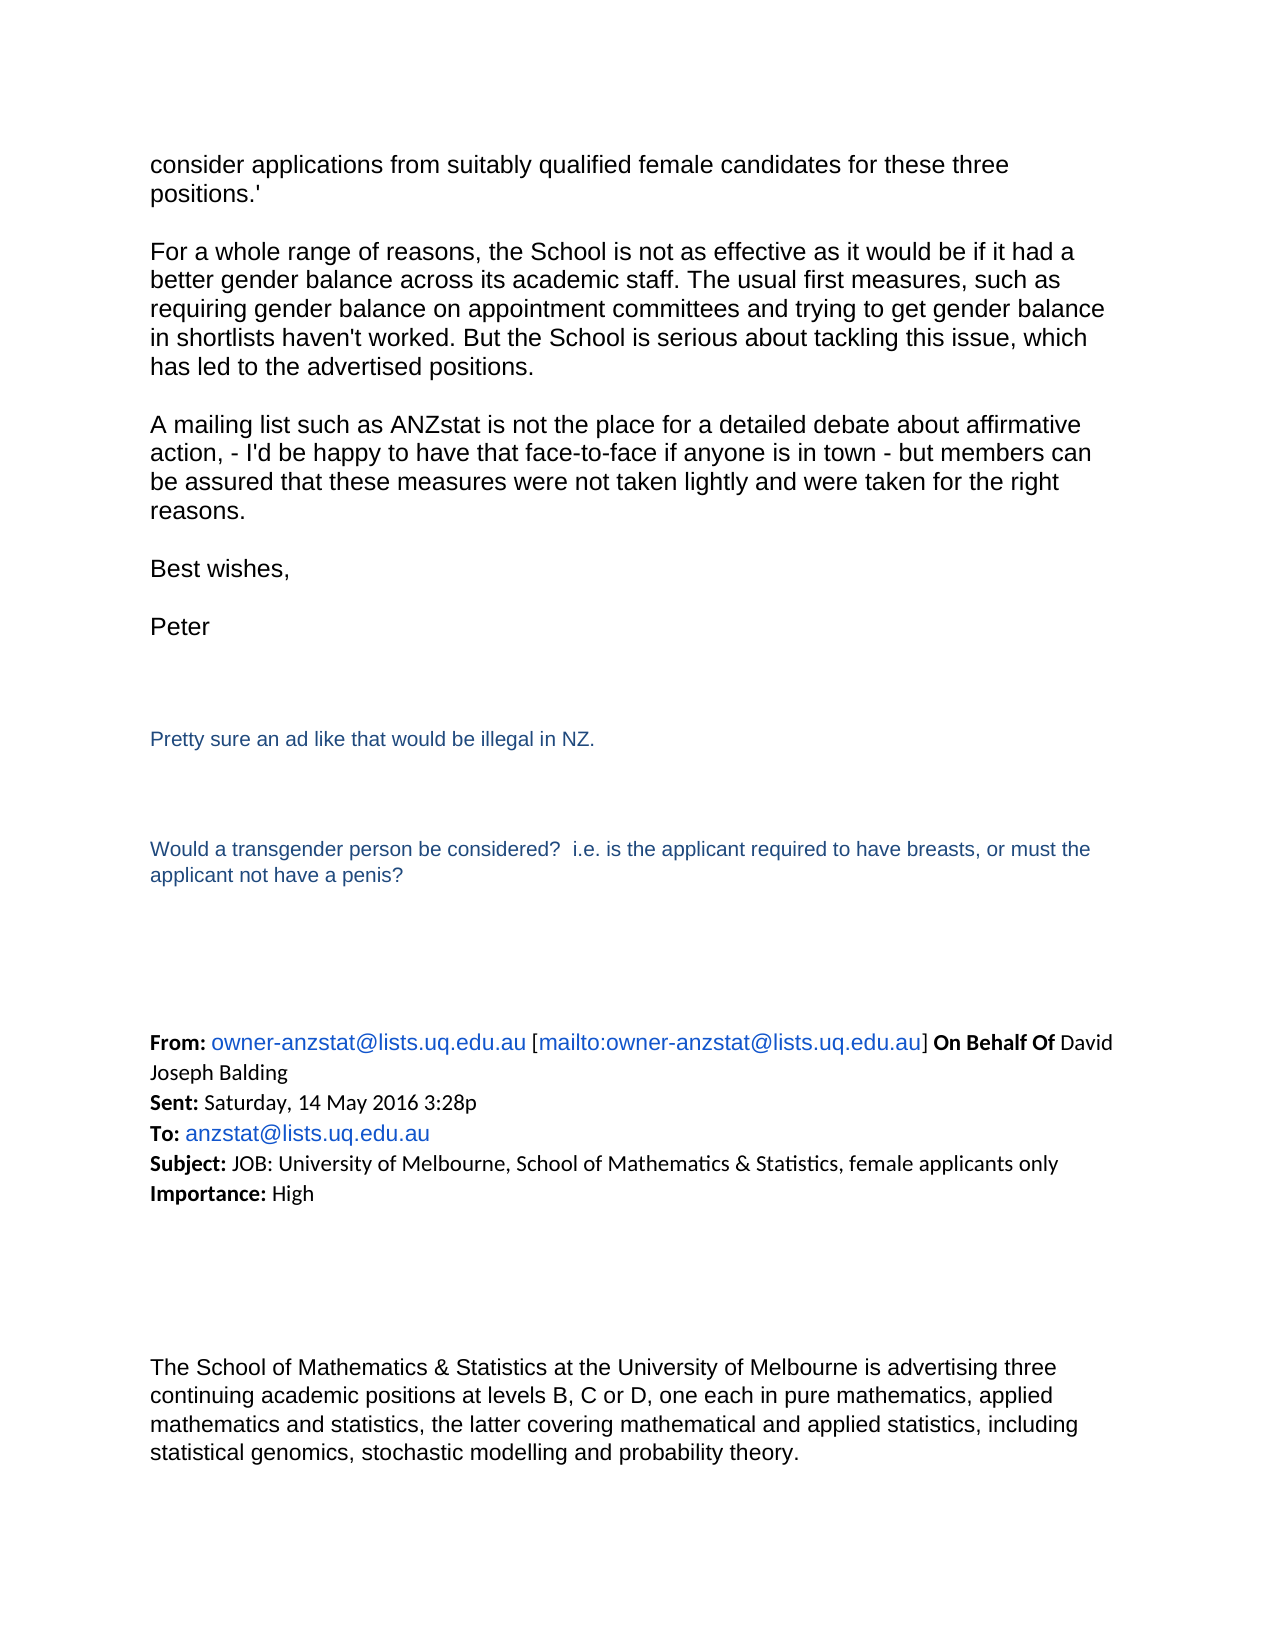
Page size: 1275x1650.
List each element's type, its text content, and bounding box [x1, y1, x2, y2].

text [150, 150, 1125, 207]
text From: owner-anzstat@lists.uq.edu.au [mailto:owner-anzstat@lists.uq.edu.au] On Behalf Of David Joseph Balding Sent: Saturday, 14 May 2016 3:28p To: anzstat@lists.uq.edu.au Subject: JOB: University of Melbourne, School of Mathematics & Statistics, female applicants only Importance: High [150, 1028, 1125, 1207]
text Pretty sure an ad like that would be illegal in NZ. [150, 727, 1125, 751]
text Peter [150, 612, 1125, 640]
text Would a transgender person be considered? i.e. is the applicant required to have breasts, or must the applicant not have a penis? [150, 837, 1125, 887]
text A mailing list such as ANZstat is not the place for a detailed debate about affirmative action, - I'd be happy to have that face-to-face if anyone is in town - but members can be assured that these measures were not taken lightly and were taken for the right reasons. [150, 409, 1125, 524]
text For a whole range of reasons, the School is not as effective as it would be if it had a better gender balance across its academic staff. The usual first measures, such as requiring gender balance on appointment committees and trying to get gender balance in shortlists haven't worked. But the School is serious about tackling this issue, which has led to the advertised positions. [150, 237, 1125, 380]
text Best wishes, [150, 554, 1125, 582]
text The School of Mathematics & Statistics at the University of Melbourne is advertising three continuing academic positions at levels B, C or D, one each in pure mathematics, applied mathematics and statistics, the latter covering mathematical and applied statistics, including statistical genomics, stochastic modelling and probability theory. [150, 1354, 1125, 1465]
